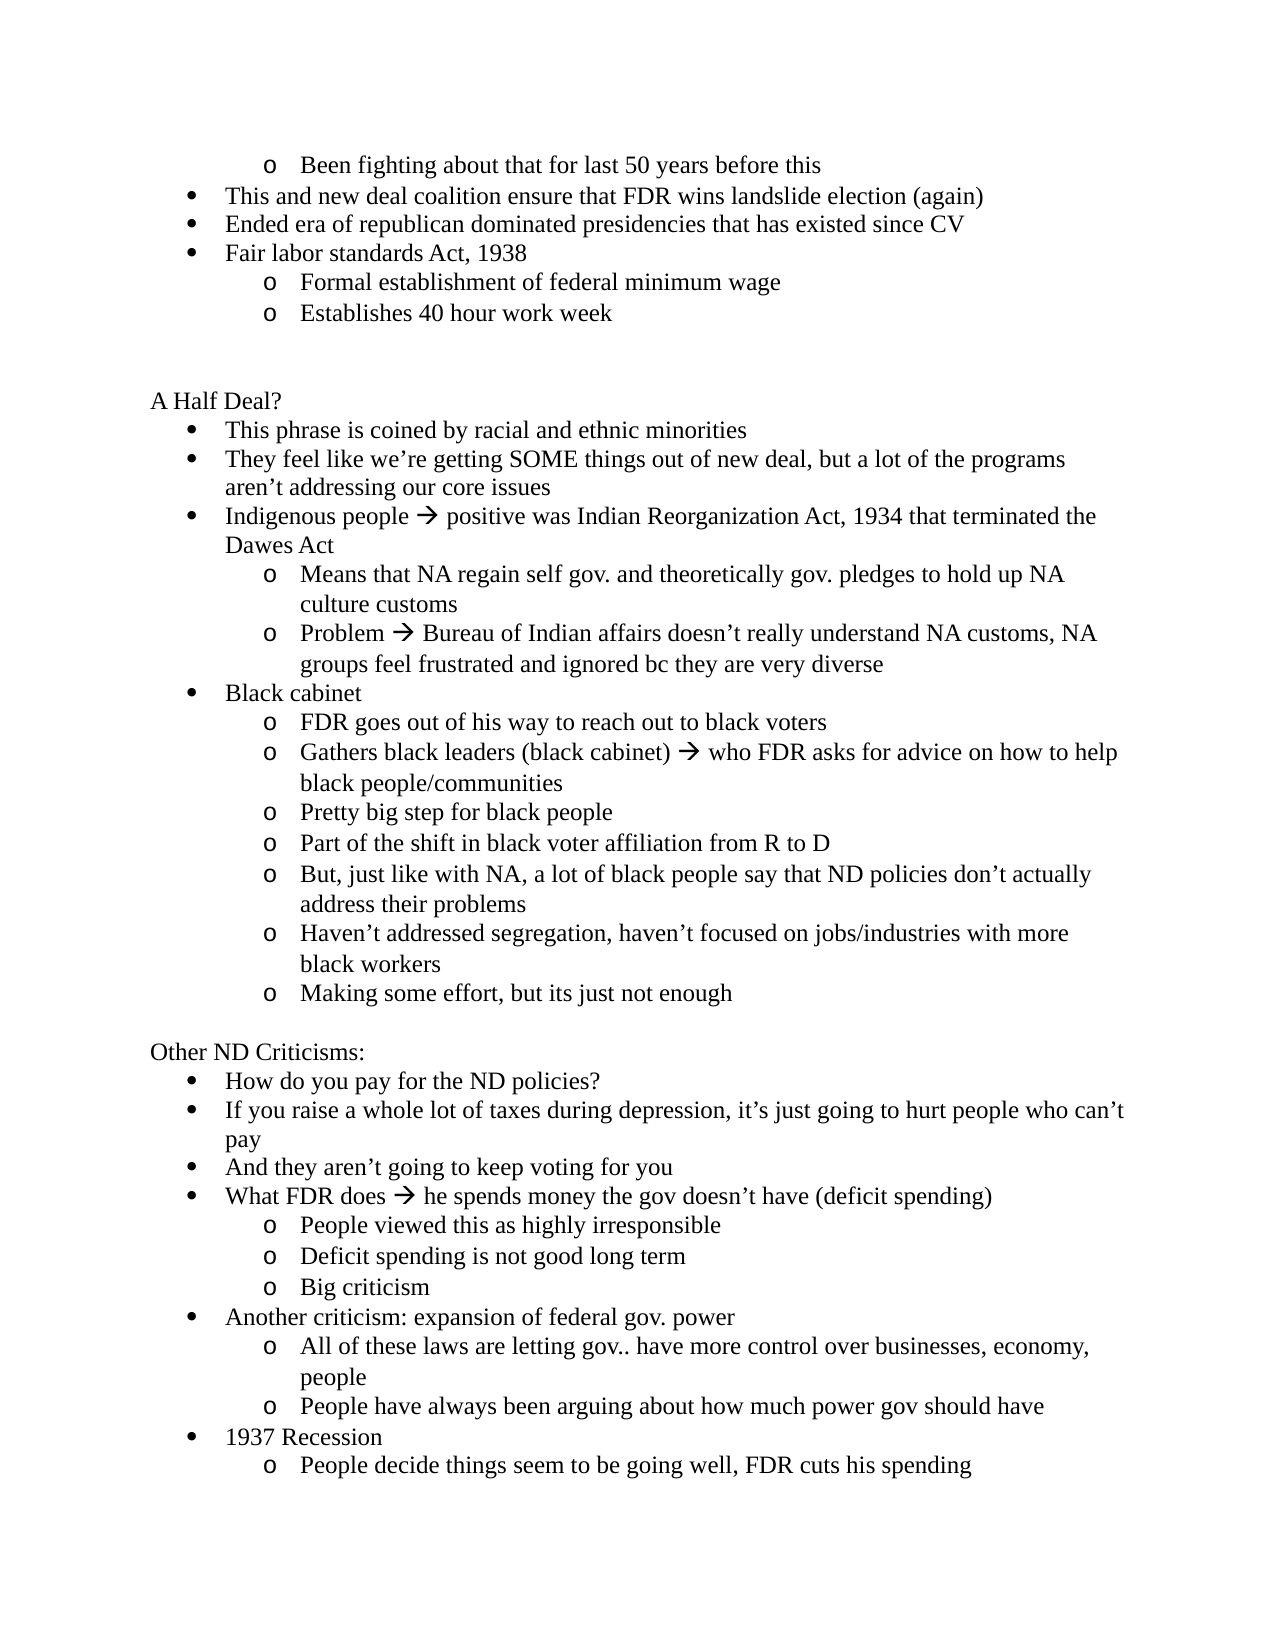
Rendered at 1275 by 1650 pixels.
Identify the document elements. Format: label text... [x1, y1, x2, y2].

text Other ND Criticisms: [150, 1037, 1125, 1066]
list Been fighting about that for last 50 years before this [262, 150, 1125, 181]
list People viewed this as highly irresponsible [262, 1210, 1125, 1241]
list What FDR does he spends money the gov doesn’t have (deficit spending) [187, 1181, 1125, 1210]
list Formal establishment of federal minimum wage [262, 267, 1125, 298]
list 1937 Recession [187, 1422, 1125, 1450]
list Haven’t addressed segregation, haven’t focused on jobs/industries with more black workers [262, 918, 1125, 978]
list Gathers black leaders (black cabinet) who FDR asks for advice on how to help black people/communities [262, 737, 1125, 797]
list All of these laws are letting gov.. have more control over businesses, economy, people [262, 1331, 1125, 1391]
list Pretty big step for black people [262, 797, 1125, 828]
list Problem Bureau of Indian affairs doesn’t really understand NA customs, NA groups feel frustrated and ignored bc they are very diverse [262, 618, 1125, 678]
text A Half Deal? [150, 386, 1125, 415]
list Part of the shift in black voter affiliation from R to D [262, 828, 1125, 859]
list FDR goes out of his way to reach out to black voters [262, 707, 1125, 737]
list They feel like we’re getting SOME things out of new deal, but a lot of the programs aren’t addressing our core issues [187, 444, 1125, 501]
list And they aren’t going to keep voting for you [187, 1152, 1125, 1181]
list Deficit spending is not good long term [262, 1241, 1125, 1272]
list Big criticism [262, 1272, 1125, 1302]
list How do you pay for the ND policies? [187, 1066, 1125, 1095]
list Fair labor standards Act, 1938 [187, 238, 1125, 267]
list But, just like with NA, a lot of black people say that ND policies don’t actually address their problems [262, 859, 1125, 918]
list Establishes 40 hour work week [262, 298, 1125, 329]
list This and new deal coalition ensure that FDR wins landslide election (again) [187, 181, 1125, 209]
list This phrase is coined by racial and ethnic minorities [187, 415, 1125, 444]
list Ended era of republican dominated presidencies that has existed since CV [187, 209, 1125, 238]
list Black cabinet [187, 678, 1125, 707]
list Indigenous people positive was Indian Reorganization Act, 1934 that terminated the Dawes Act [187, 501, 1125, 559]
list People have always been arguing about how much power gov should have [262, 1391, 1125, 1422]
list People decide things seem to be going well, FDR cuts his spending [262, 1450, 1125, 1481]
list Another criticism: expansion of federal gov. power [187, 1302, 1125, 1331]
list Making some effort, but its just not enough [262, 978, 1125, 1009]
list If you raise a whole lot of taxes during depression, it’s just going to hurt people who can’t pay [187, 1095, 1125, 1152]
list Means that NA regain self gov. and theoretically gov. pledges to hold up NA culture customs [262, 559, 1125, 618]
